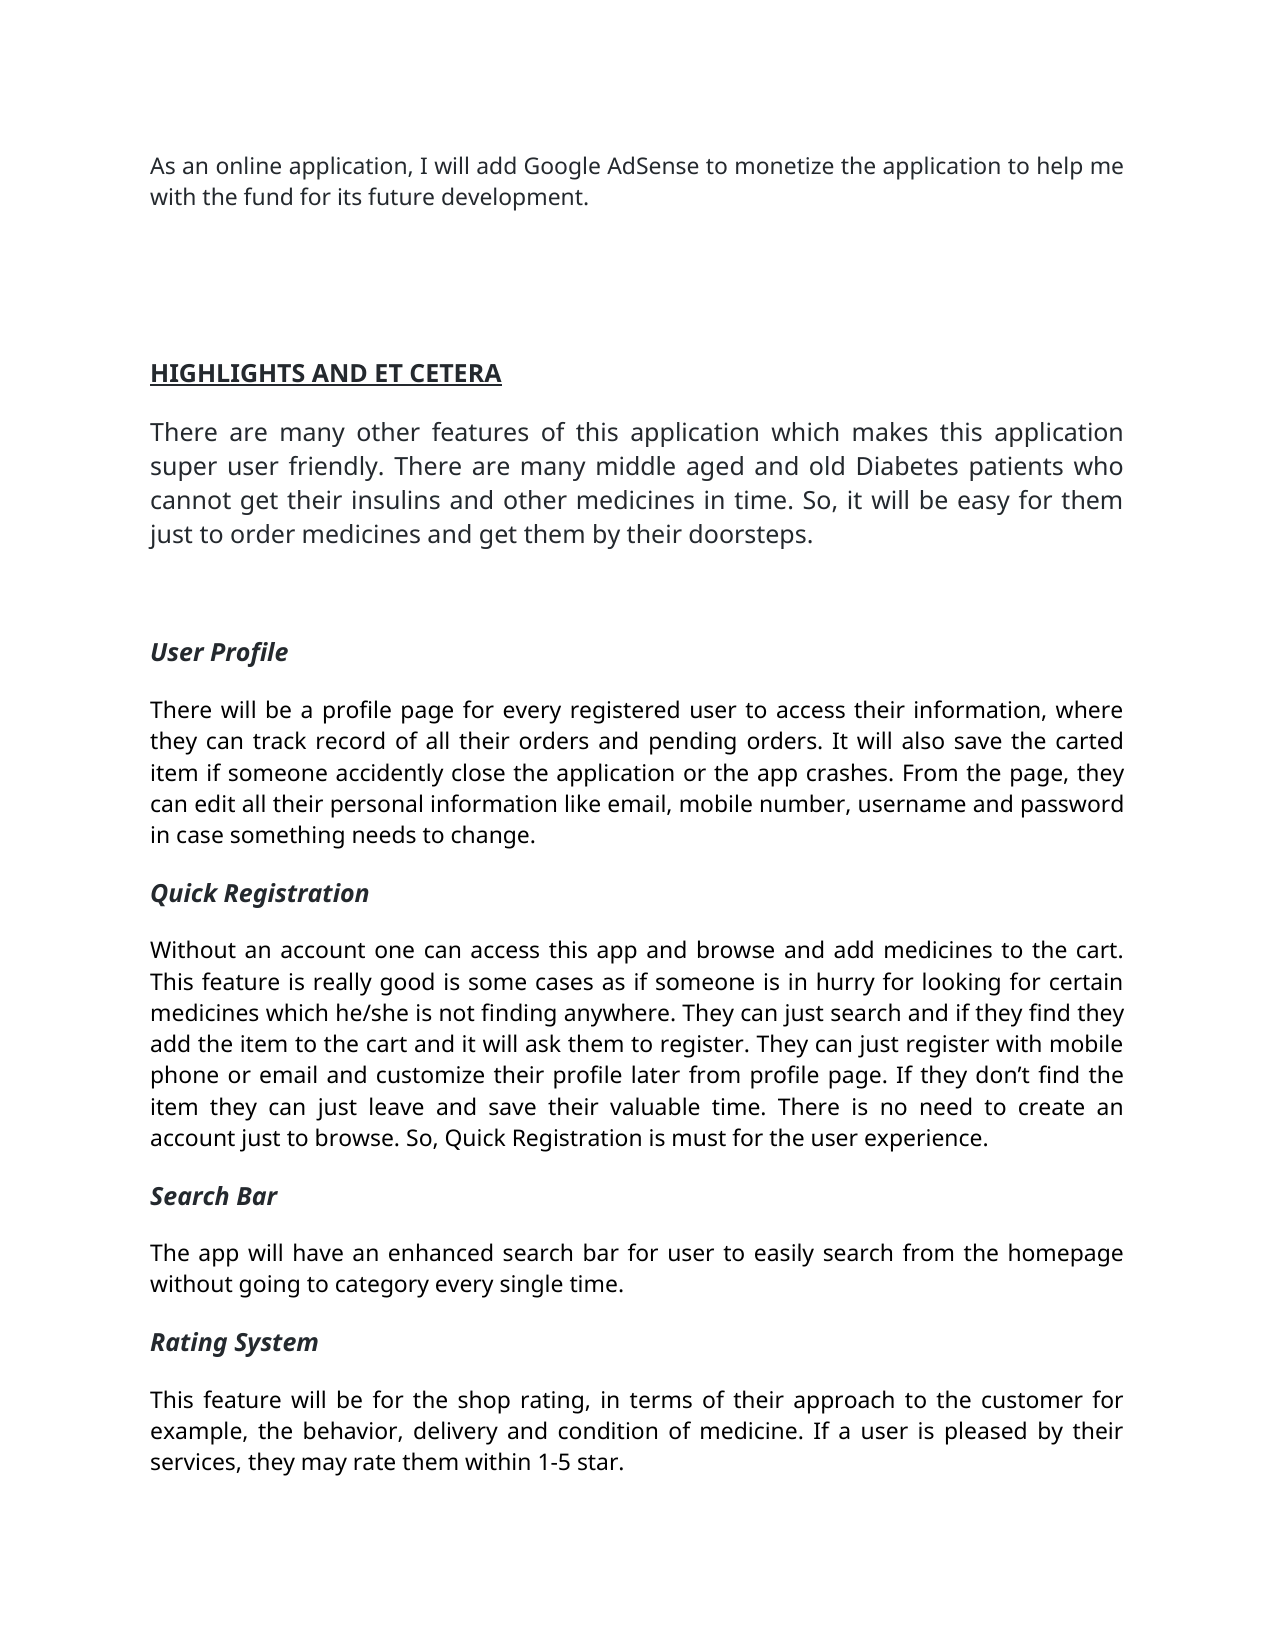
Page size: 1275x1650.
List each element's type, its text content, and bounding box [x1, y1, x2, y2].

text Without an account one can access this app and browse and add medicines to the cart. This feature is really good is some cases as if someone is in hurry for looking for certain medicines which he/she is not finding anywhere. They can just search and if they find they add the item to the cart and it will ask them to register. They can just register with mobile phone or email and customize their profile later from profile page. If they don’t find the item they can just leave and save their valuable time. There is no need to create an account just to browse. So, Quick Registration is must for the user experience. [150, 934, 1125, 1153]
text There are many other features of this application which makes this application super user friendly. There are many middle aged and old Diabetes patients who cannot get their insulins and other medicines in time. So, it will be easy for them just to order medicines and get them by their doorsteps. [150, 415, 1125, 551]
text This feature will be for the shop rating, in terms of their approach to the customer for example, the behavior, delivery and condition of medicine. If a user is pleased by their services, they may rate them within 1-5 star. [150, 1384, 1125, 1477]
text Search Bar [150, 1178, 1125, 1212]
text Quick Registration [150, 875, 1125, 909]
text The app will have an enhanced search bar for user to easily search from the homepage without going to category every single time. [150, 1237, 1125, 1300]
text As an online application, I will add Google AdSense to monetize the application to help me with the fund for its future development. [150, 150, 1125, 212]
text There will be a profile page for every registered user to access their information, where they can track record of all their orders and pending orders. It will also save the carted item if someone accidently close the application or the app crashes. From the page, they can edit all their personal information like email, mobile number, username and password in case something needs to change. [150, 694, 1125, 850]
text User Profile [150, 635, 1125, 669]
text Rating System [150, 1325, 1125, 1359]
text HIGHLIGHTS AND ET CETERA [150, 356, 1125, 390]
